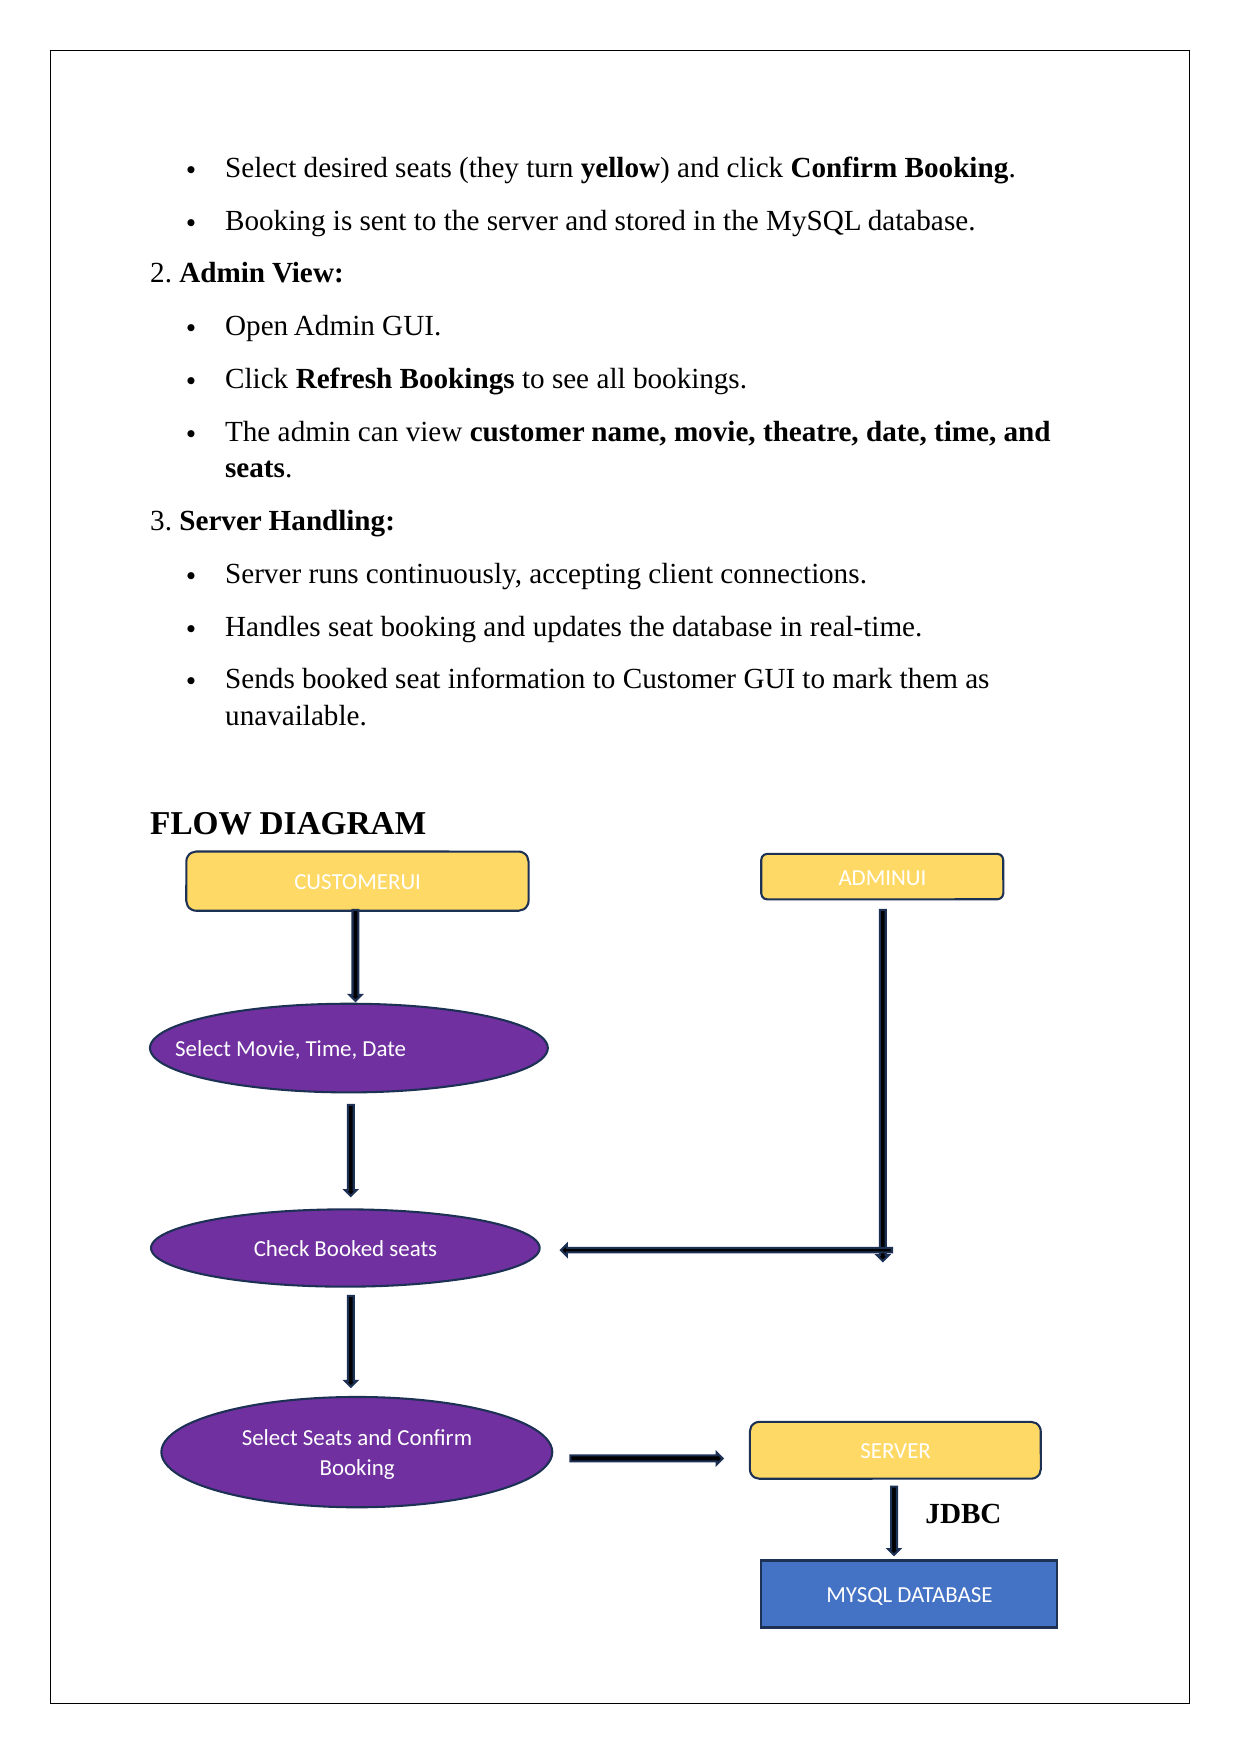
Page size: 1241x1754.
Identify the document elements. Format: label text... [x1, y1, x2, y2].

text 2. Admin View: [150, 256, 1090, 289]
list Handles seat booking and updates the database in real-time. [187, 609, 1090, 642]
text FLOW DIAGRAM [150, 803, 1090, 842]
list Select desired seats (they turn yellow) and click Confirm Booking. [187, 150, 1090, 183]
list Open Admin GUI. [187, 308, 1090, 342]
list Sends booked seat information to Customer GUI to mark them as unavailable. [187, 661, 1090, 731]
list Click Refresh Bookings to see all bookings. [187, 361, 1090, 395]
list The admin can view customer name, movie, theatre, date, time, and seats. [187, 414, 1090, 484]
list Server runs continuously, accepting client connections. [187, 556, 1090, 589]
list Booking is sent to the server and stored in the MySQL database. [187, 203, 1090, 236]
text 3. Server Handling: [150, 503, 1090, 537]
